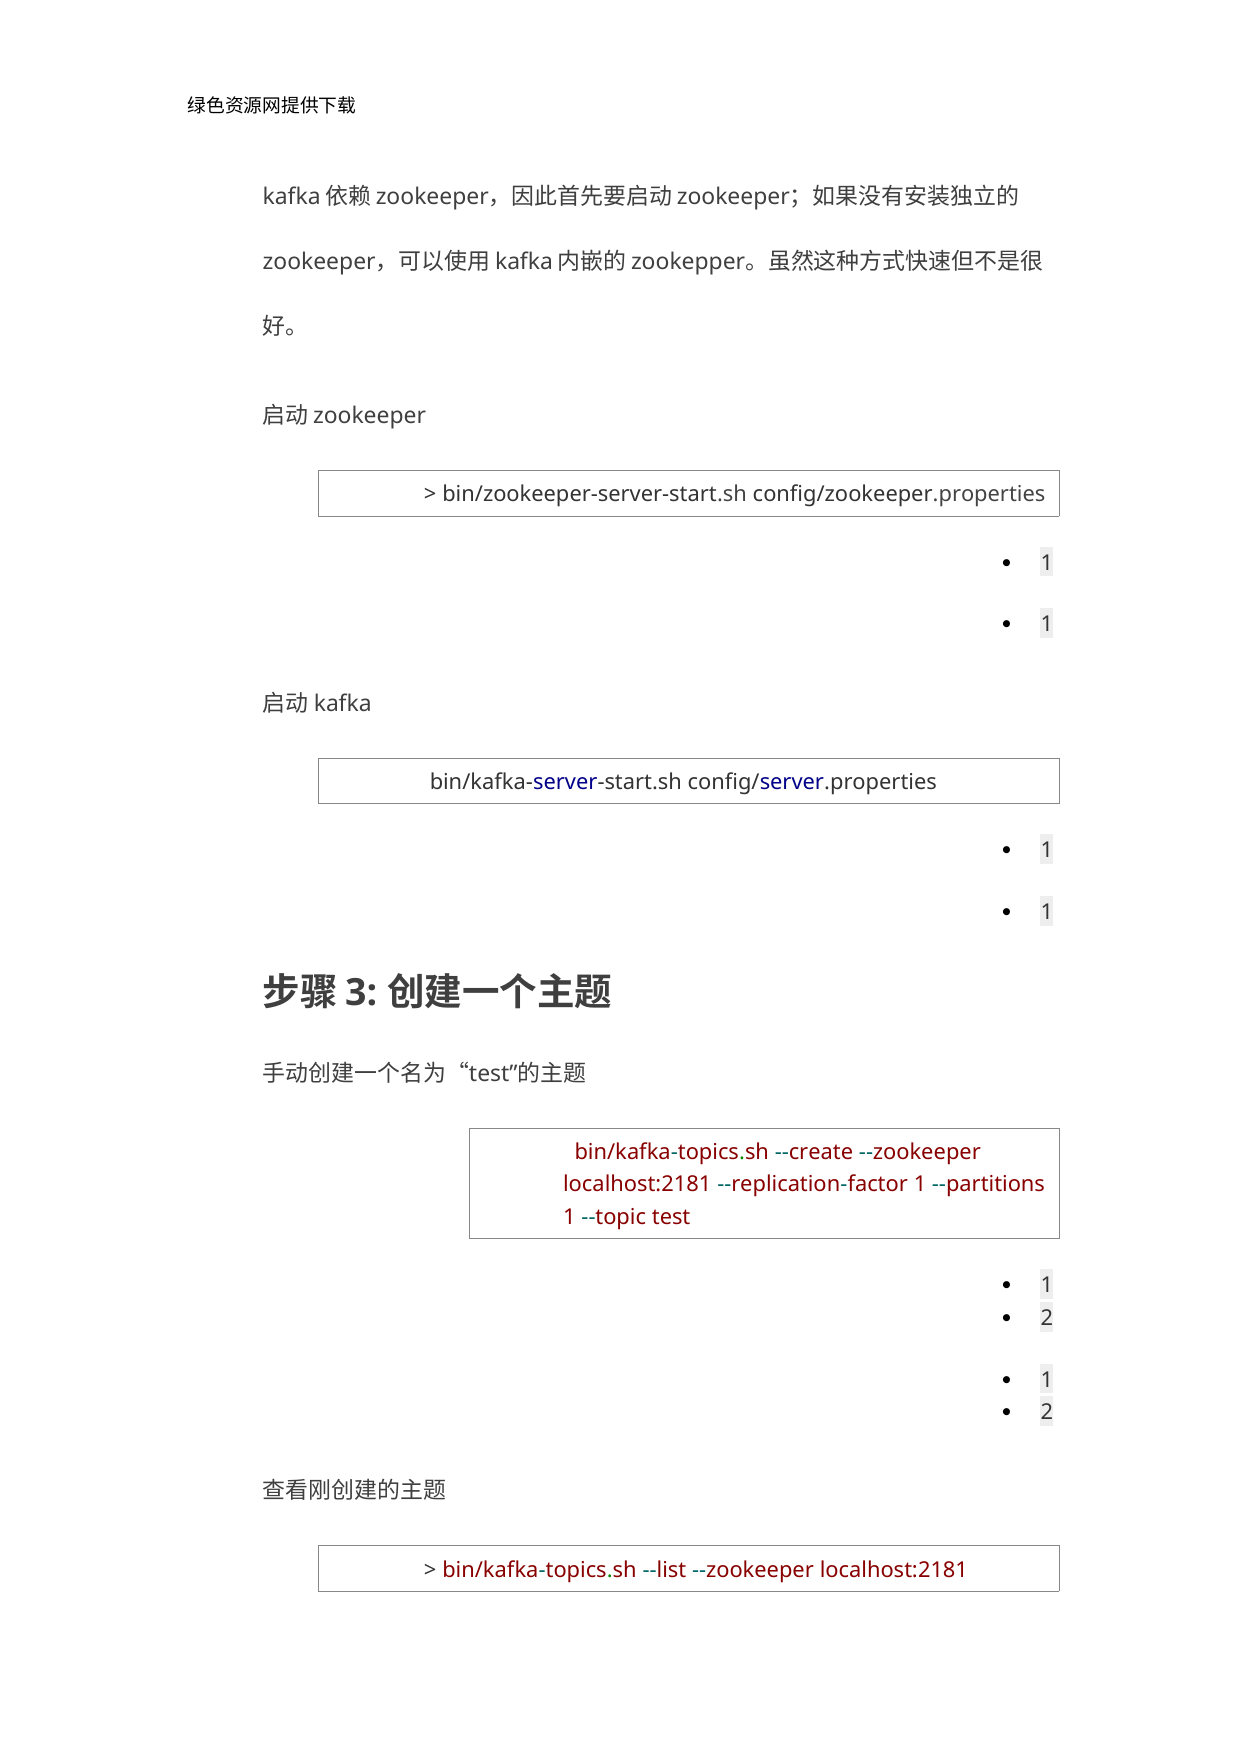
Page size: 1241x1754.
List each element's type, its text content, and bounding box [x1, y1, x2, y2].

text 手动创建一个名为“test”的主题 [262, 1039, 1053, 1104]
text > bin/zookeeper-server-start.sh config/zookeeper.properties [319, 471, 1059, 516]
list 2 [225, 1395, 1053, 1427]
list 1 [225, 1362, 1053, 1395]
list 1 [225, 894, 1053, 927]
list 1 [225, 1268, 1053, 1301]
list 1 [225, 833, 1053, 865]
subtitle 步骤3: 创建一个主题 [262, 956, 1053, 1021]
text kafka依赖zookeeper，因此首先要启动zookeeper；如果没有安装独立的zookeeper，可以使用kafka内嵌的zookepper。虽然这种方式快速但不是很好。 [262, 162, 1053, 357]
text 启动zookeeper [262, 381, 1053, 446]
list 2 [225, 1301, 1053, 1333]
text 启动 kafka [262, 669, 1053, 734]
list 1 [225, 545, 1053, 578]
text bin/kafka-topics.sh --create --zookeeper localhost:2181 --replication-factor 1 --partitions 1 --topic test [470, 1129, 1059, 1238]
text 查看刚创建的主题 [262, 1456, 1053, 1521]
text > bin/kafka-topics.sh --list --zookeeper localhost:2181 [319, 1546, 1059, 1591]
text bin/kafka-server-start.sh config/server.properties [319, 759, 1059, 803]
list 1 [225, 607, 1053, 639]
